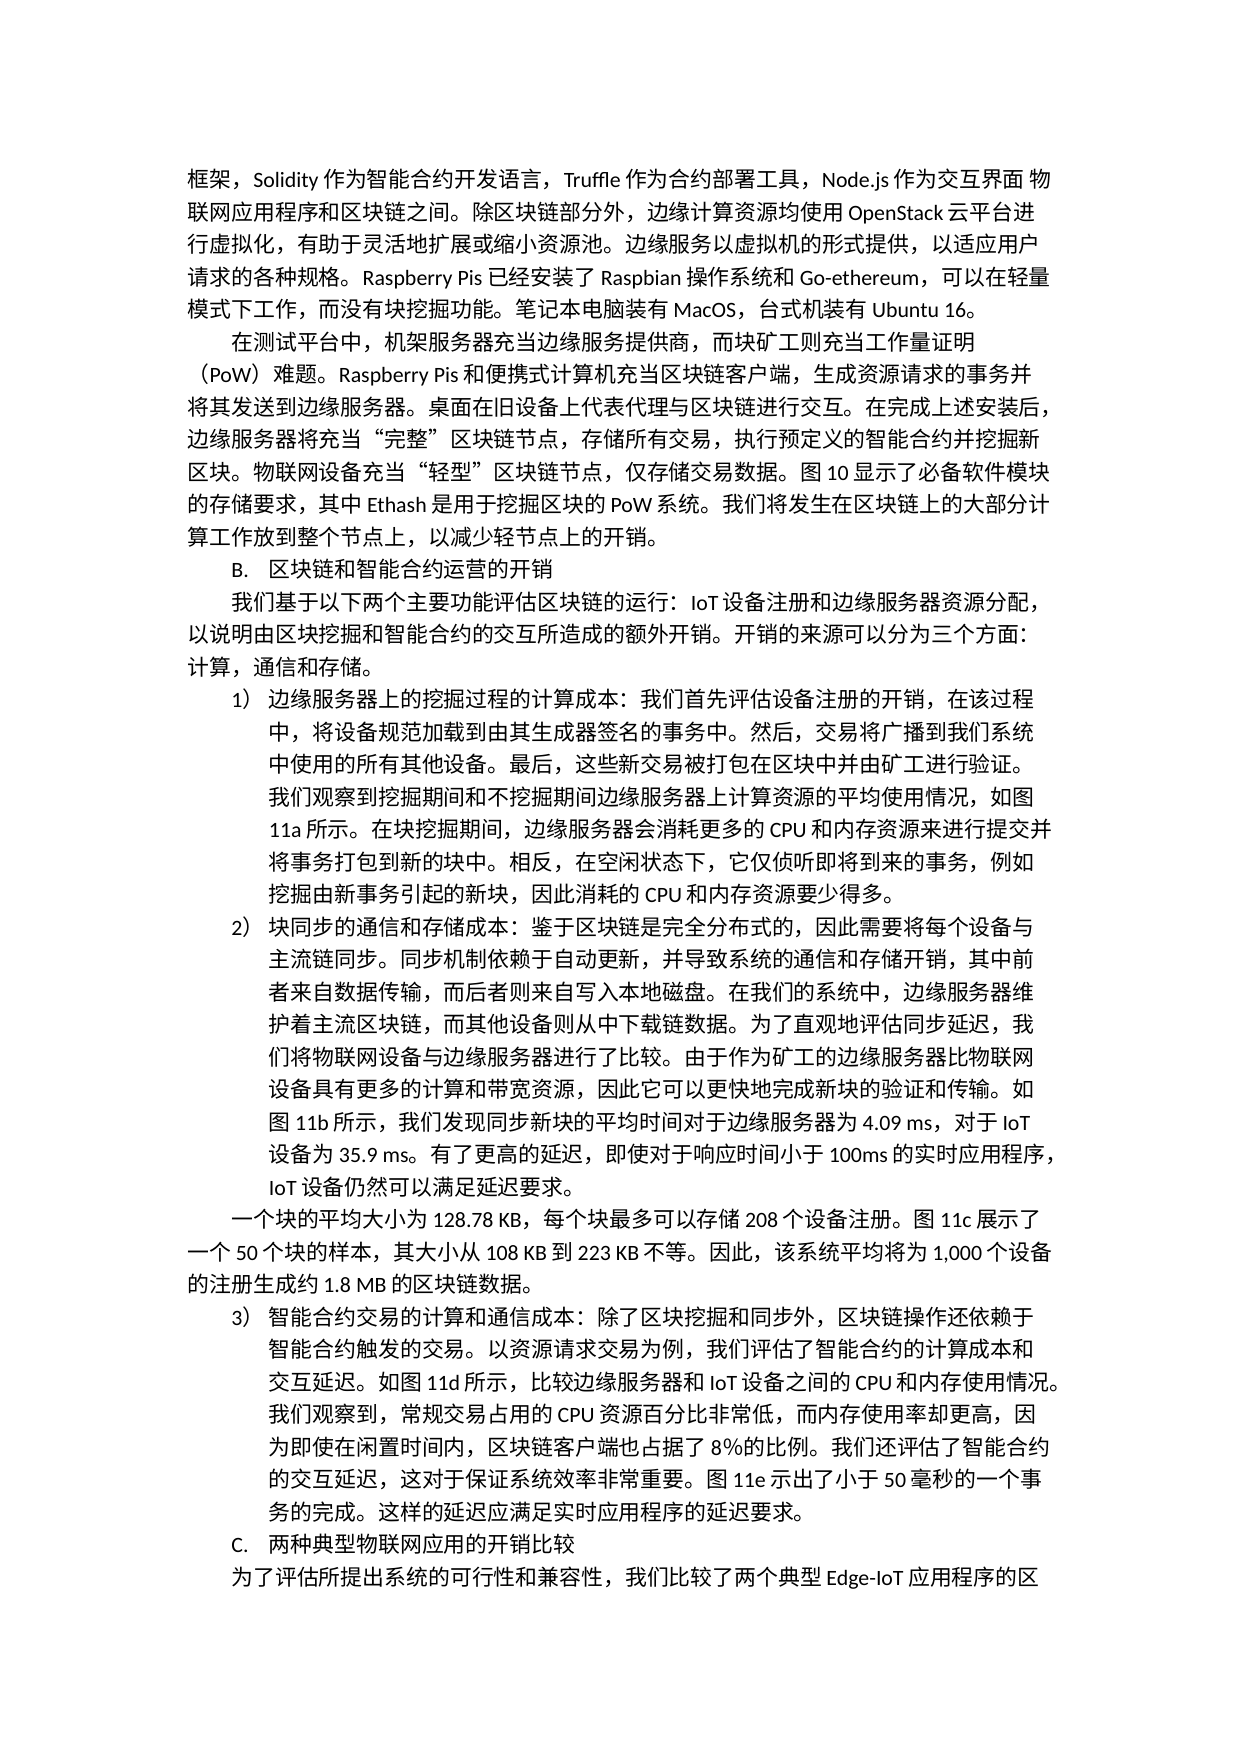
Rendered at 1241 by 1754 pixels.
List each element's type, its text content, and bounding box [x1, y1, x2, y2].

text 在测试平台中，机架服务器充当边缘服务提供商，而块矿工则充当工作量证明（PoW）难题。Raspberry Pis和便携式计算机充当区块链客户端，生成资源请求的事务并将其发送到边缘服务器。桌面在旧设备上代表代理与区块链进行交互。在完成上述安装后，边缘服务器将充当“完整”区块链节点，存储所有交易，执行预定义的智能合约并挖掘新区块。物联网设备充当“轻型”区块链节点，仅存储交易数据。图10显示了必备软件模块的存储要求，其中Ethash是用于挖掘区块的PoW系统。我们将发生在区块链上的大部分计算工作放到整个节点上，以减少轻节点上的开销。 [187, 324, 1053, 552]
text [187, 162, 1053, 324]
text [187, 1559, 1053, 1592]
list 智能合约交易的计算和通信成本：除了区块挖掘和同步外，区块链操作还依赖于智能合约触发的交易。以资源请求交易为例，我们评估了智能合约的计算成本和交互延迟。如图11d所示，比较边缘服务器和IoT设备之间的CPU和内存使用情况。我们观察到，常规交易占用的CPU资源百分比非常低，而内存使用率却更高，因为即使在闲置时间内，区块链客户端也占据了8％的比例。我们还评估了智能合约的交互延迟，这对于保证系统效率非常重要。图11e示出了小于50毫秒的一个事务的完成。这样的延迟应满足实时应用程序的延迟要求。 [231, 1299, 1053, 1527]
list 边缘服务器上的挖掘过程的计算成本：我们首先评估设备注册的开销，在该过程中，将设备规范加载到由其生成器签名的事务中。然后，交易将广播到我们系统中使用的所有其他设备。最后，这些新交易被打包在区块中并由矿工进行验证。我们观察到挖掘期间和不挖掘期间边缘服务器上计算资源的平均使用情况，如图11a所示。在块挖掘期间，边缘服务器会消耗更多的CPU和内存资源来进行提交并将事务打包到新的块中。相反，在空闲状态下，它仅侦听即将到来的事务，例如挖掘由新事务引起的新块，因此消耗的CPU和内存资源要少得多。 [231, 682, 1053, 909]
list 块同步的通信和存储成本：鉴于区块链是完全分布式的，因此需要将每个设备与主流链同步。同步机制依赖于自动更新，并导致系统的通信和存储开销，其中前者来自数据传输，而后者则来自写入本地磁盘。在我们的系统中，边缘服务器维护着主流区块链，而其他设备则从中下载链数据。为了直观地评估同步延迟，我们将物联网设备与边缘服务器进行了比较。由于作为矿工的边缘服务器比物联网设备具有更多的计算和带宽资源，因此它可以更快地完成新块的验证和传输。如图11b所示，我们发现同步新块的平均时间对于边缘服务器为4.09 ms，对于IoT设备为35.9 ms。有了更高的延迟，即使对于响应时间小于100ms的实时应用程序，IoT设备仍然可以满足延迟要求。 [231, 909, 1053, 1202]
list 两种典型物联网应用的开销比较 [231, 1527, 1053, 1559]
list 区块链和智能合约运营的开销 [231, 552, 1053, 584]
text 我们基于以下两个主要功能评估区块链的运行：IoT设备注册和边缘服务器资源分配，以说明由区块挖掘和智能合约的交互所造成的额外开销。开销的来源可以分为三个方面：计算，通信和存储。 [187, 584, 1053, 682]
text 一个块的平均大小为128.78 KB，每个块最多可以存储208个设备注册。图11c展示了一个50个块的样本，其大小从108 KB到223 KB不等。因此，该系统平均将为1,000个设备的注册生成约1.8 MB的区块链数据。 [187, 1202, 1053, 1299]
